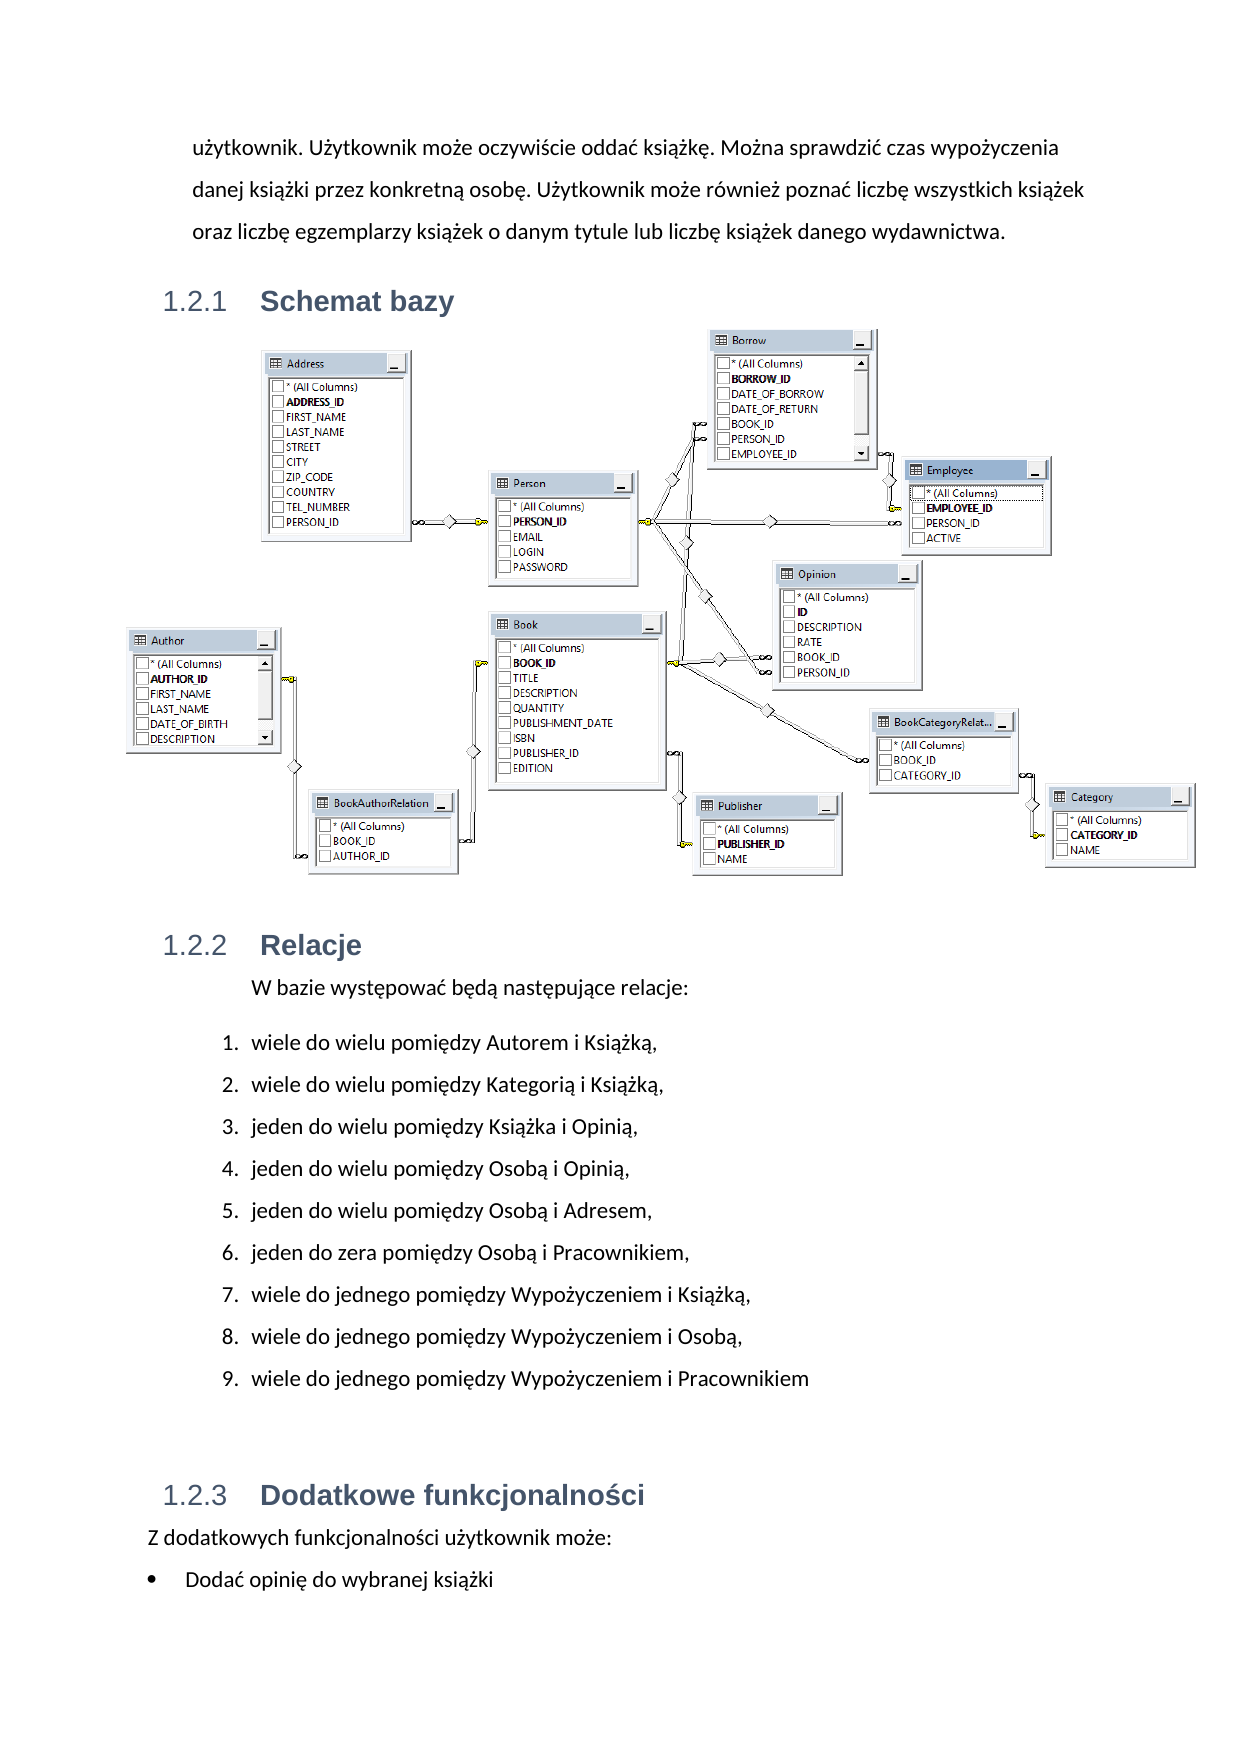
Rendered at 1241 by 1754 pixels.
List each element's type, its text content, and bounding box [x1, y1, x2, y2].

list Dodać opinię do wybranej książki [148, 1566, 1093, 1594]
list 6. jeden do zera pomiędzy Osobą i Pracownikiem, [222, 1238, 1093, 1266]
subtitle Relacje [162, 928, 1093, 962]
subtitle Dodatkowe funkcjonalności [162, 1478, 1093, 1511]
text Z dodatkowych funkcjonalności użytkownik może: [148, 1523, 1093, 1551]
list 1. wiele do wielu pomiędzy Autorem i Książką, [222, 1028, 1093, 1056]
list 4. jeden do wielu pomiędzy Osobą i Opinią, [222, 1154, 1093, 1182]
list 3. jeden do wielu pomiędzy Książka i Opinią, [222, 1112, 1093, 1140]
subtitle Schemat bazy [162, 284, 1093, 317]
list 2. wiele do wielu pomiędzy Kategorią i Książką, [222, 1070, 1093, 1098]
text W bazie występować będą następujące relacje: [251, 973, 1093, 1002]
list 8. wiele do jednego pomiędzy Wypożyczeniem i Osobą, [222, 1322, 1093, 1350]
list 5. jeden do wielu pomiędzy Osobą i Adresem, [222, 1196, 1093, 1224]
picture [103, 329, 1212, 890]
list 7. wiele do jednego pomiędzy Wypożyczeniem i Książką, [222, 1280, 1093, 1308]
list 9. wiele do jednego pomiędzy Wypożyczeniem i Pracownikiem [222, 1364, 1093, 1392]
